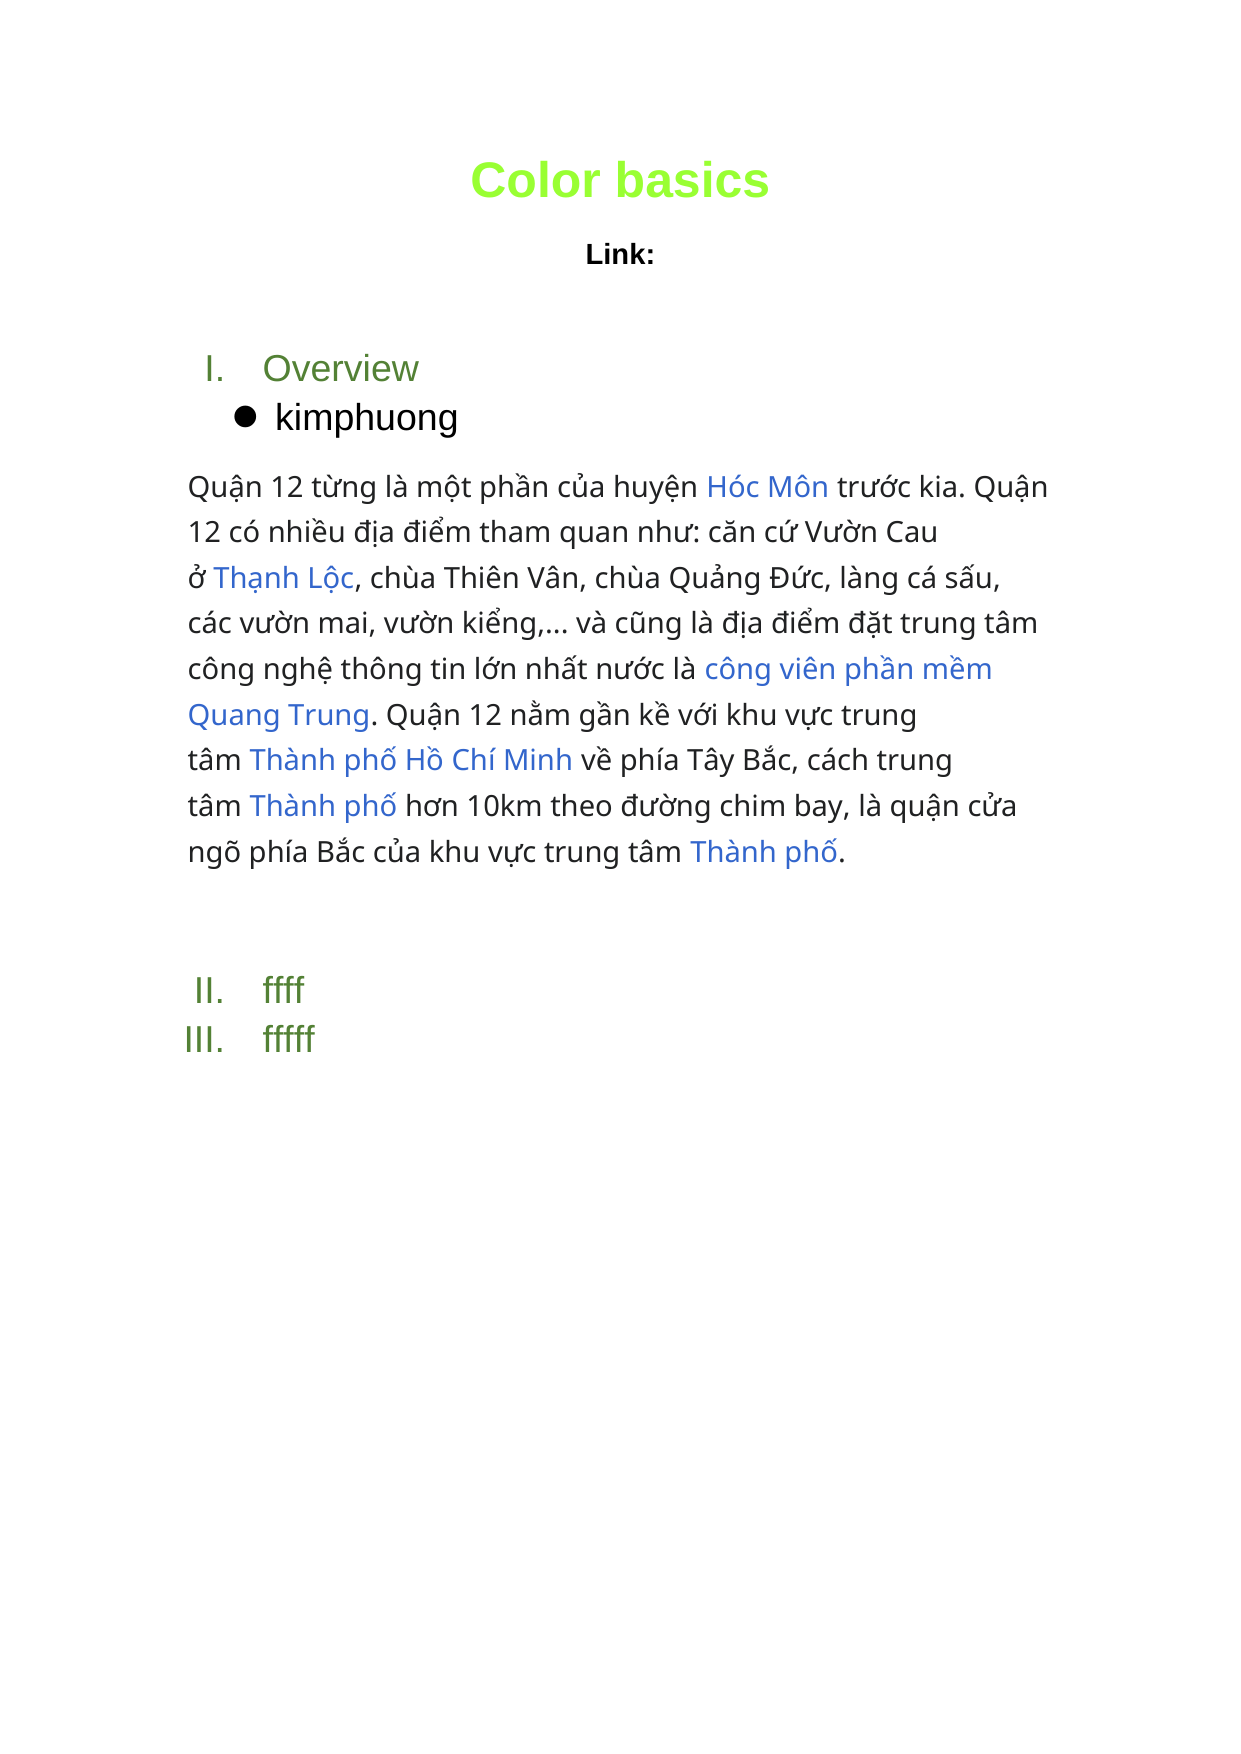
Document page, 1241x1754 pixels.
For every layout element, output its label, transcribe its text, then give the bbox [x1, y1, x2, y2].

list ffff [225, 968, 1053, 1011]
text Link: [187, 237, 1053, 270]
text Color basics [187, 150, 1053, 207]
list kimphuong [231, 395, 1053, 439]
text Quận 12 từng là một phần của huyện Hóc Môn trước kia. Quận 12 có nhiều địa điểm tham quan như: căn cứ Vườn Cau ở Thạnh Lộc, chùa Thiên Vân, chùa Quảng Đức, làng cá sấu, các vườn mai, vườn kiểng,... và cũng là địa điểm đặt trung tâm công nghệ thông tin lớn nhất nước là công viên phần mềm Quang Trung. Quận 12 nằm gần kề với khu vực trung tâm Thành phố Hồ Chí Minh về phía Tây Bắc, cách trung tâm Thành phố hơn 10km theo đường chim bay, là quận cửa ngõ phía Bắc của khu vực trung tâm Thành phố. [187, 466, 1053, 871]
list Overview [225, 346, 1053, 389]
list fffff [225, 1017, 1053, 1061]
